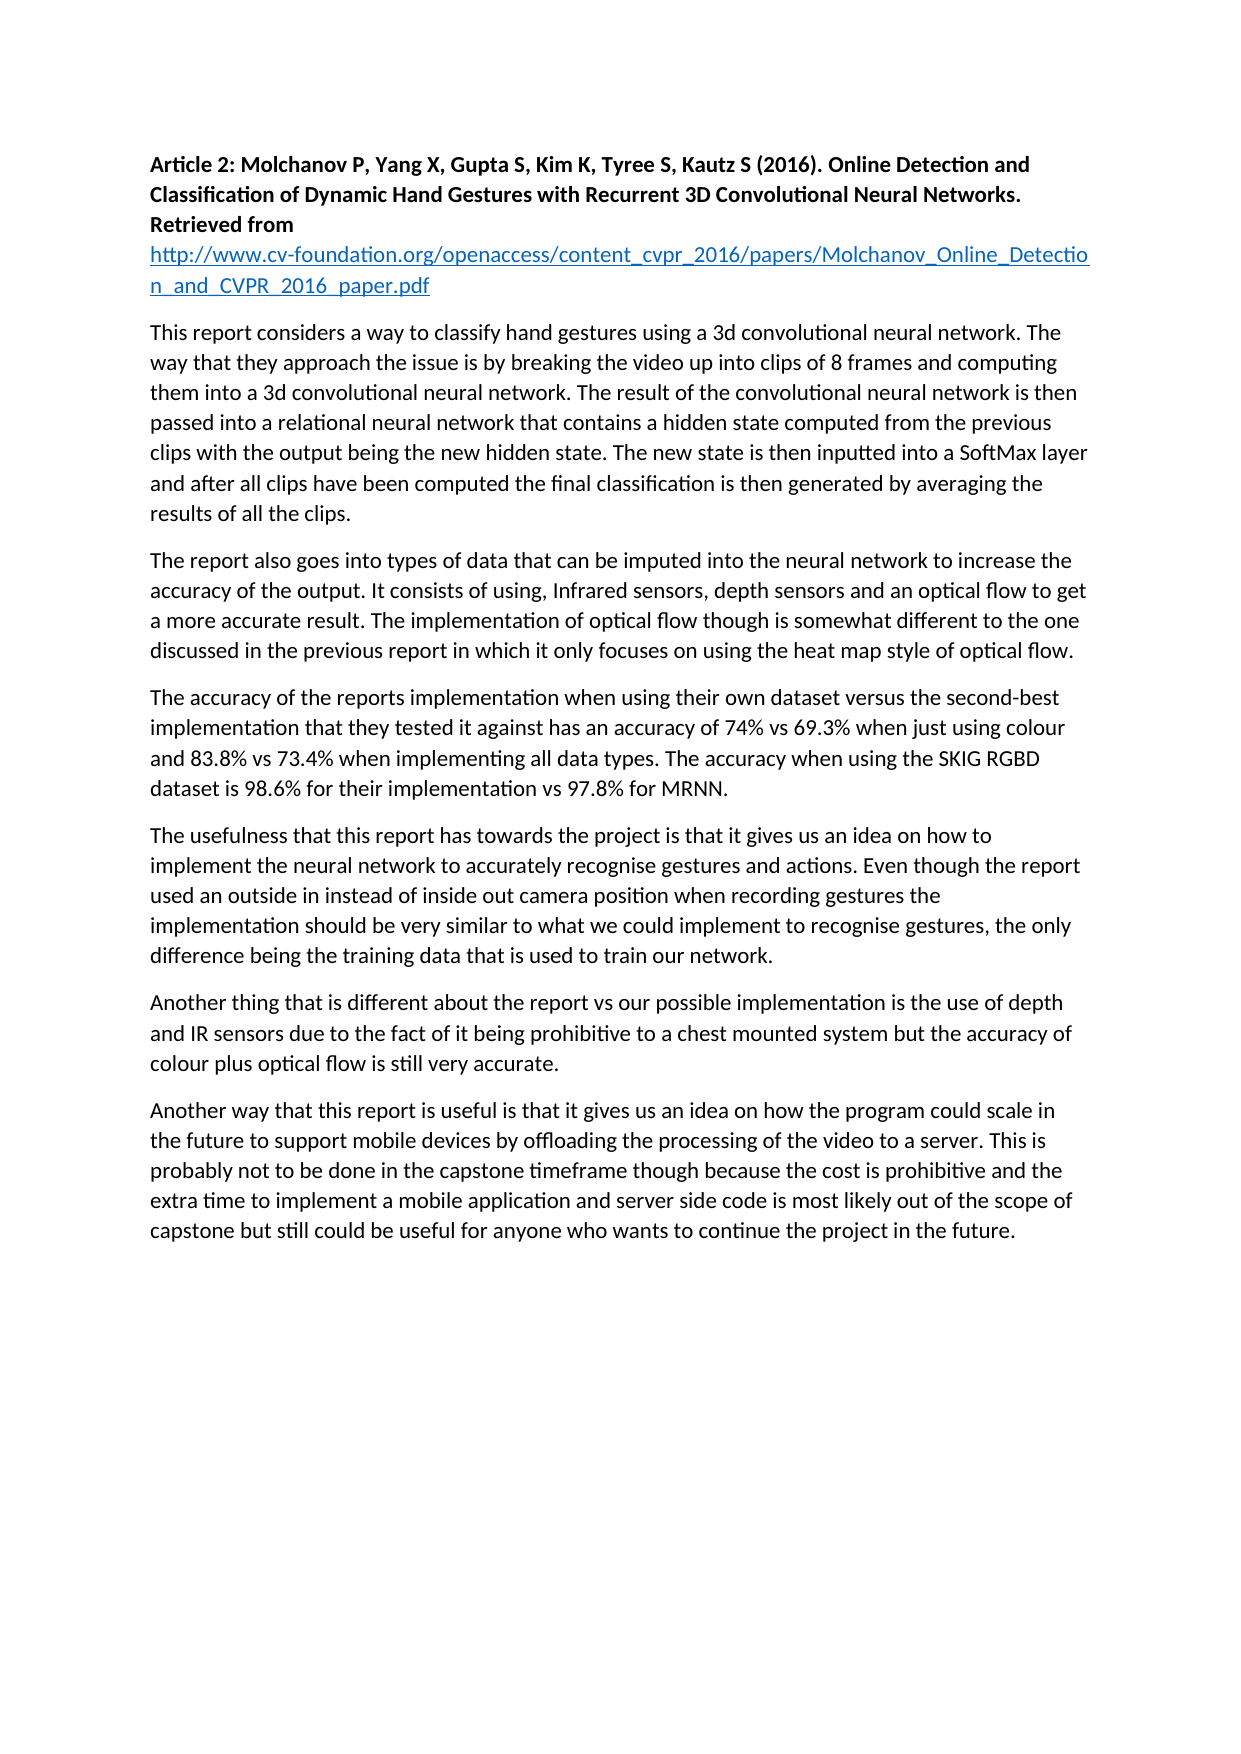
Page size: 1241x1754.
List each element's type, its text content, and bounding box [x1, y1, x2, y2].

text The accuracy of the reports implementation when using their own dataset versus the second-best implementation that they tested it against has an accuracy of 74% vs 69.3% when just using colour and 83.8% vs 73.4% when implementing all data types. The accuracy when using the SKIG RGBD dataset is 98.6% for their implementation vs 97.8% for MRNN. [150, 683, 1090, 802]
text Article 2: Molchanov P, Yang X, Gupta S, Kim K, Tyree S, Kautz S (2016). Online Detection and Classification of Dynamic Hand Gestures with Recurrent 3D Convolutional Neural Networks. Retrieved from http://www.cv-foundation.org/openaccess/content_cvpr_2016/papers/Molchanov_Online_Detection_and_CVPR_2016_paper.pdf [150, 266, 1090, 299]
text Article 2: Molchanov P, Yang X, Gupta S, Kim K, Tyree S, Kautz S (2016). Online Detection and Classification of Dynamic Hand Gestures with Recurrent 3D Convolutional Neural Networks. Retrieved from http://www.cv-foundation.org/openaccess/content_cvpr_2016/papers/Molchanov_Online_Detection_and_CVPR_2016_paper.pdf [150, 150, 1090, 265]
text The usefulness that this report has towards the project is that it gives us an idea on how to implement the neural network to accurately recognise gestures and actions. Even though the report used an outside in instead of inside out camera position when recording gestures the implementation should be very similar to what we could implement to recognise gestures, the only difference being the training data that is used to train our network. [150, 821, 1090, 970]
text This report considers a way to classify hand gestures using a 3d convolutional neural network. The way that they approach the issue is by breaking the video up into clips of 8 frames and computing them into a 3d convolutional neural network. The result of the convolutional neural network is then passed into a relational neural network that contains a hidden state computed from the previous clips with the output being the new hidden state. The new state is then inputted into a SoftMax layer and after all clips have been computed the final classification is then generated by averaging the results of all the clips. [150, 318, 1090, 527]
text The report also goes into types of data that can be imputed into the neural network to increase the accuracy of the output. It consists of using, Infrared sensors, depth sensors and an optical flow to get a more accurate result. The implementation of optical flow though is somewhat different to the one discussed in the previous report in which it only focuses on using the heat map style of optical flow. [150, 546, 1090, 664]
text Another way that this report is useful is that it gives us an idea on how the program could scale in the future to support mobile devices by offloading the processing of the video to a server. This is probably not to be done in the capstone timeframe though because the cost is prohibitive and the extra time to implement a mobile application and server side code is most likely out of the scope of capstone but still could be useful for anyone who wants to continue the project in the future. [150, 1096, 1090, 1245]
text Another thing that is different about the report vs our possible implementation is the use of depth and IR sensors due to the fact of it being prohibitive to a chest mounted system but the accuracy of colour plus optical flow is still very accurate. [150, 988, 1090, 1077]
